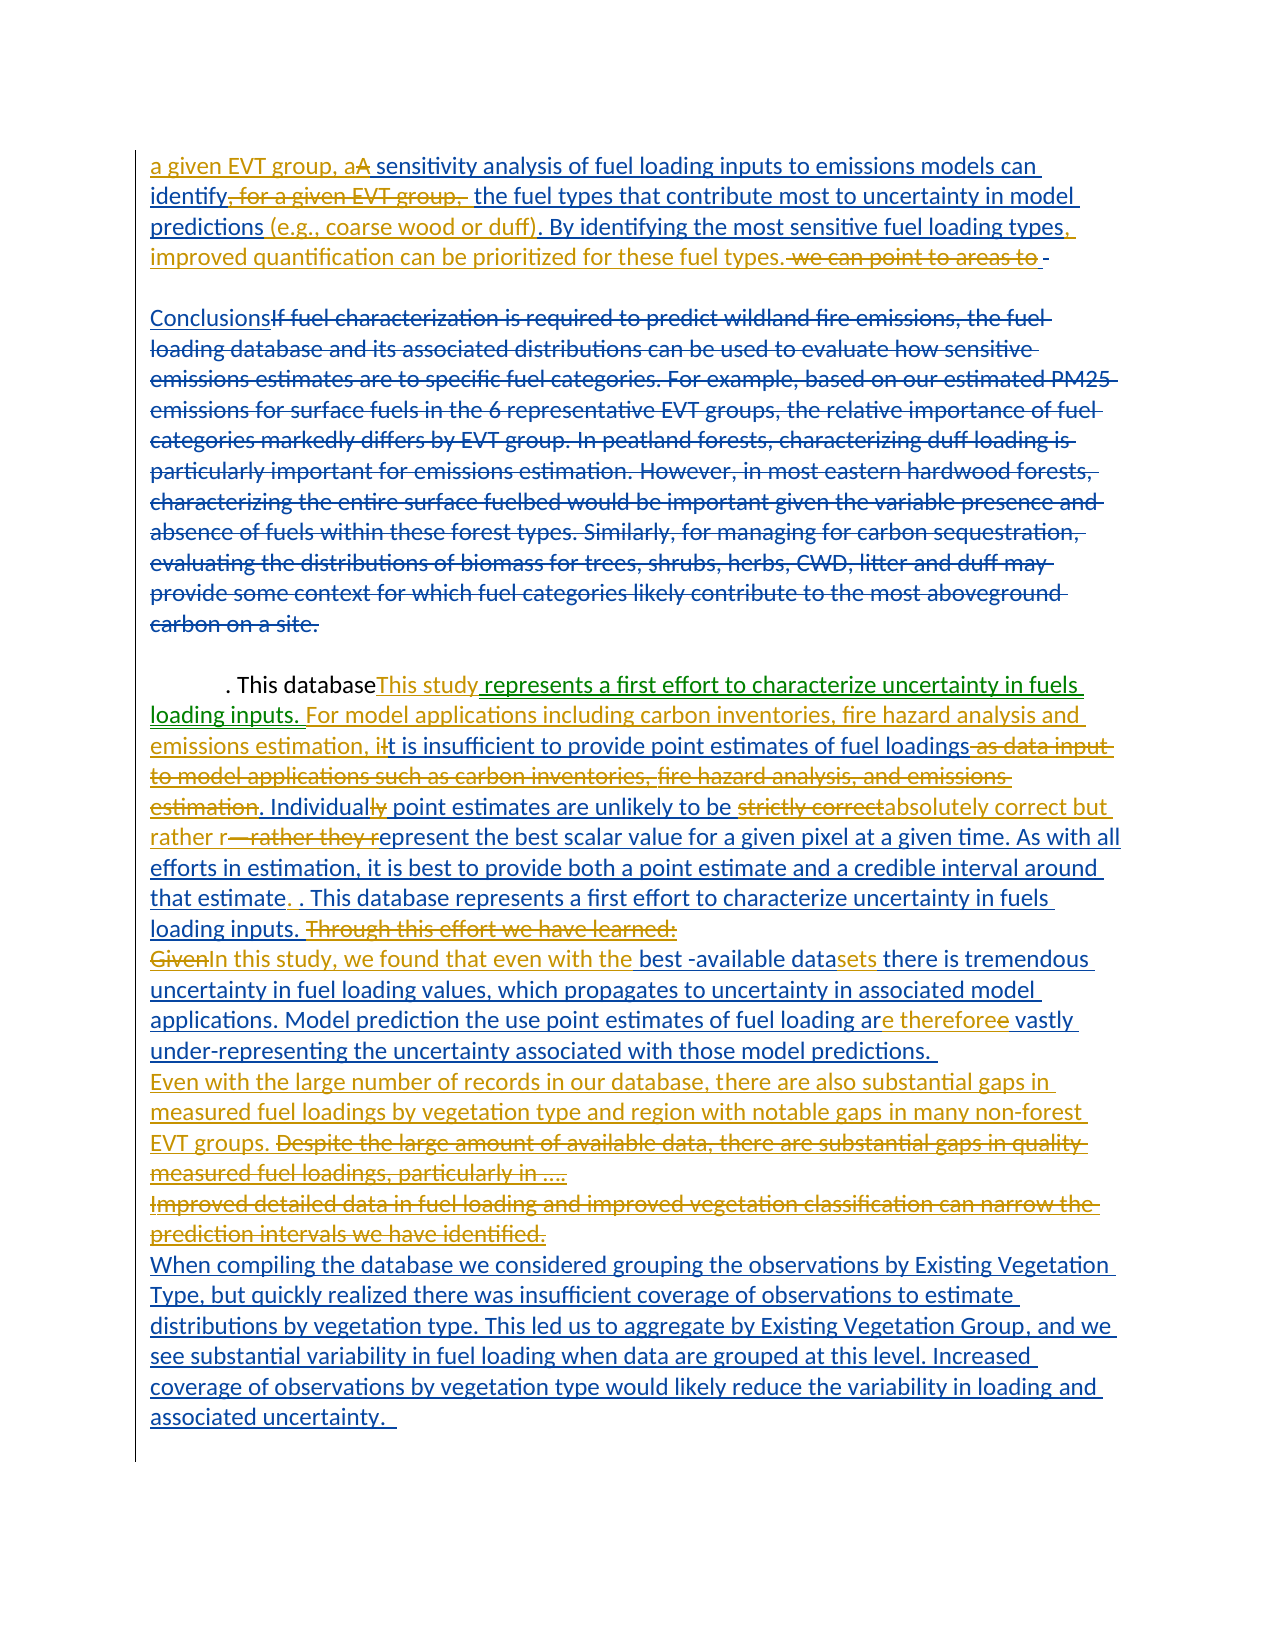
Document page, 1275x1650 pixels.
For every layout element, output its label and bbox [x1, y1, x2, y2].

text [150, 150, 1125, 272]
